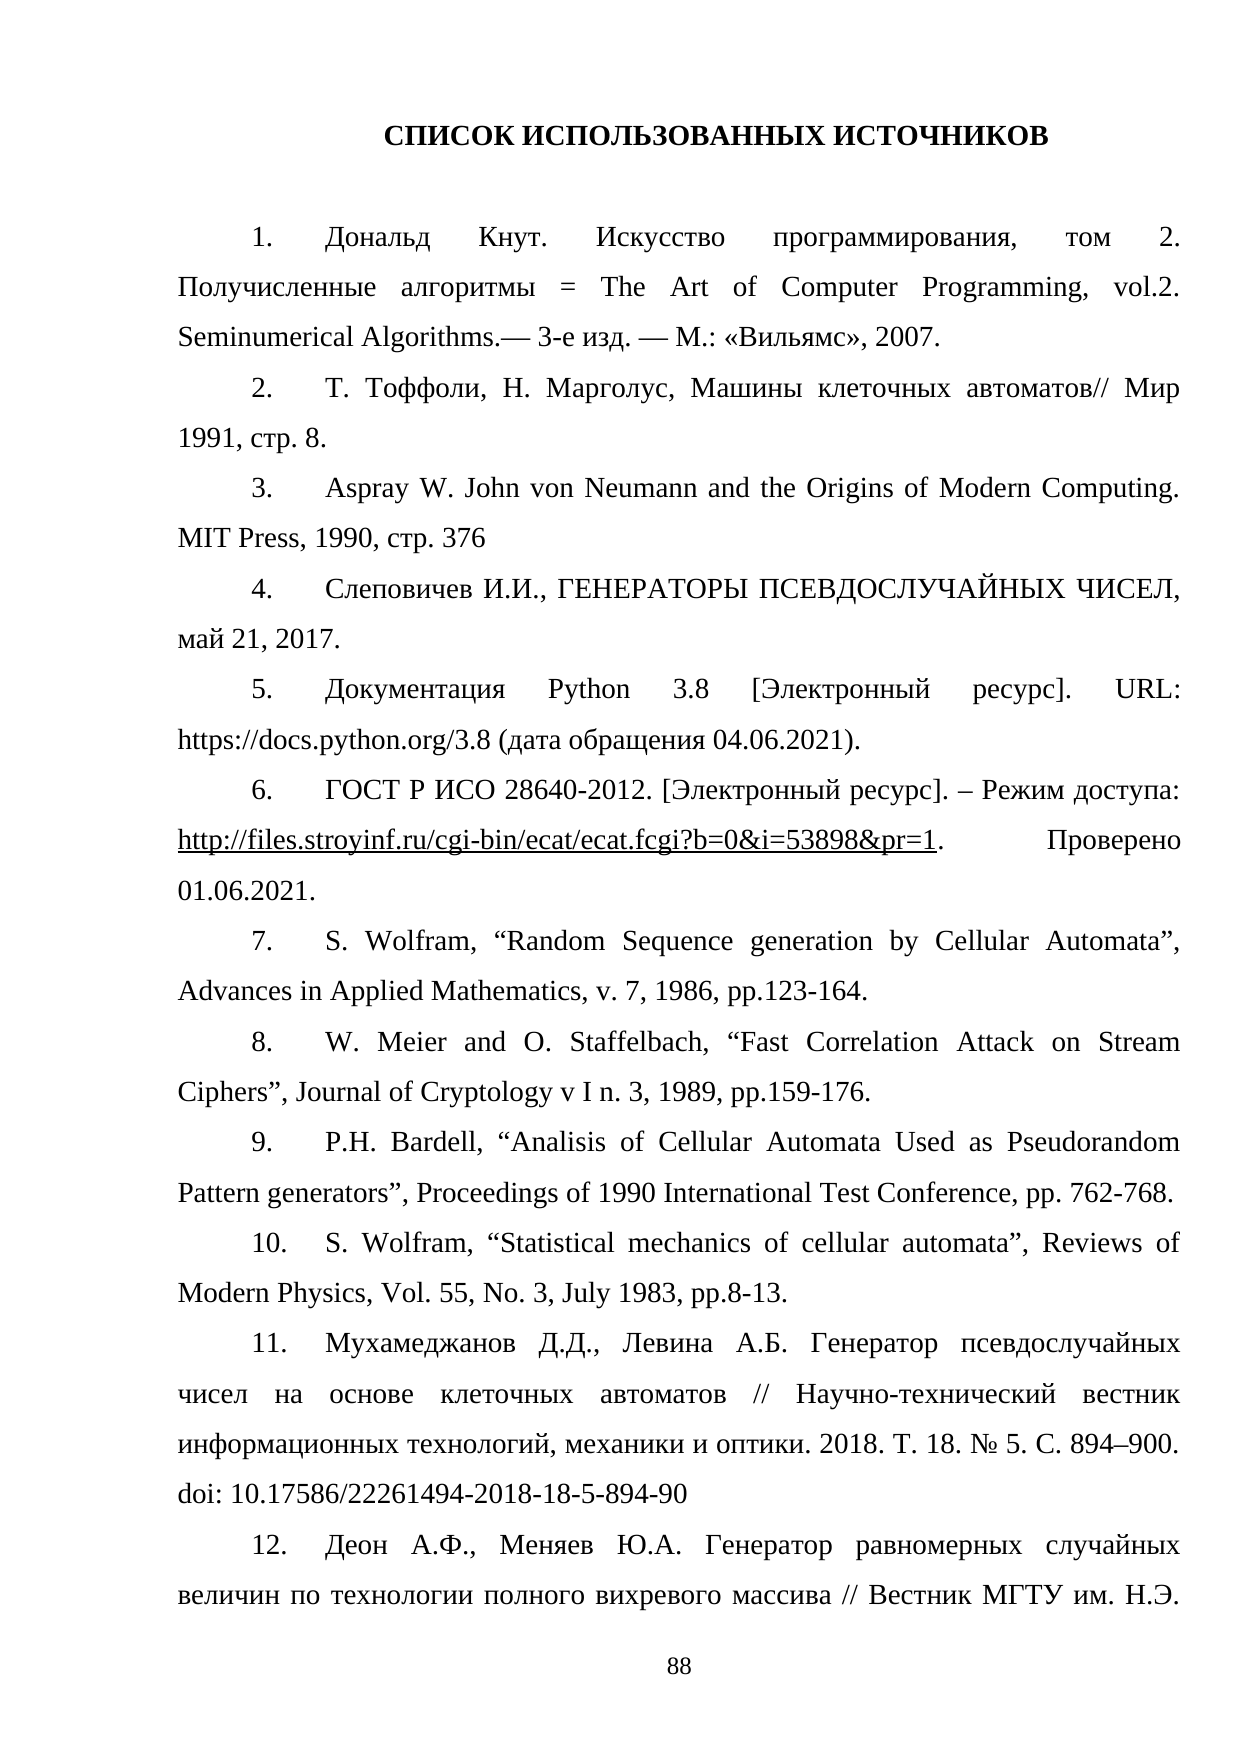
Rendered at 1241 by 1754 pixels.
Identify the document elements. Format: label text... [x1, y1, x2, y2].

list Т. Тоффоли, Н. Марголус, Машины клеточных автоматов// Мир 1991, стр. 8. [177, 370, 1181, 453]
list S. Wolfram, “Random Sequence generation by Cellular Automata”, Advances in Applied Mathematics, v. 7, 1986, pp.123-164. [177, 923, 1181, 1007]
list Документация Python 3.8 [Электронный ресурс]. URL: https://docs.python.org/3.8 (дата обращения 04.06.2021). [177, 672, 1181, 755]
list W. Meier and O. Staffelbach, “Fast Correlation Attack on Stream Ciphers”, Journal of Cryptology v I n. 3, 1989, pp.159-176. [177, 1024, 1181, 1108]
list Дональд Кнут. Искусство программирования, том 2. Получисленные алгоритмы = The Art of Computer Programming, vol.2. Seminumerical Algorithms.— 3-е изд. — М.: «Вильямс», 2007. [177, 219, 1181, 353]
list P.H. Bardell, “Analisis of Cellular Automata Used as Pseudorandom Pattern generators”, Proceedings of 1990 International Test Conference, pp. 762-768. [177, 1124, 1181, 1208]
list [177, 1527, 1181, 1611]
list ГОСТ Р ИСО 28640-2012. [Электронный ресурс]. – Режим доступа: http://files.stroyinf.ru/cgi-bin/ecat/ecat.fcgi?b=0&i=53898&pr=1. Проверено 01.06.2021. [177, 772, 1181, 906]
list Aspray W. John von Neumann and the Origins of Modern Computing. MIT Press, 1990, стр. 376 [177, 470, 1181, 554]
subtitle СПИСОК ИСПОЛЬЗОВАННЫХ ИСТОЧНИКОВ [251, 118, 1181, 152]
list Слеповичев И.И., ГЕНЕРАТОРЫ ПСЕВДОСЛУЧАЙНЫХ ЧИСЕЛ, май 21, 2017. [177, 571, 1181, 655]
list Мухамеджанов Д.Д., Левина А.Б. Генератор псевдослучайных чисел на основе клеточных автоматов // Научно-технический вестник информационных технологий, механики и оптики. 2018. Т. 18. № 5. С. 894–900. doi: 10.17586/22261494-2018-18-5-894-90 [177, 1326, 1181, 1510]
list S. Wolfram, “Statistical mechanics of cellular automata”, Reviews of Modern Physics, Vol. 55, No. 3, July 1983, pp.8-13. [177, 1225, 1181, 1309]
